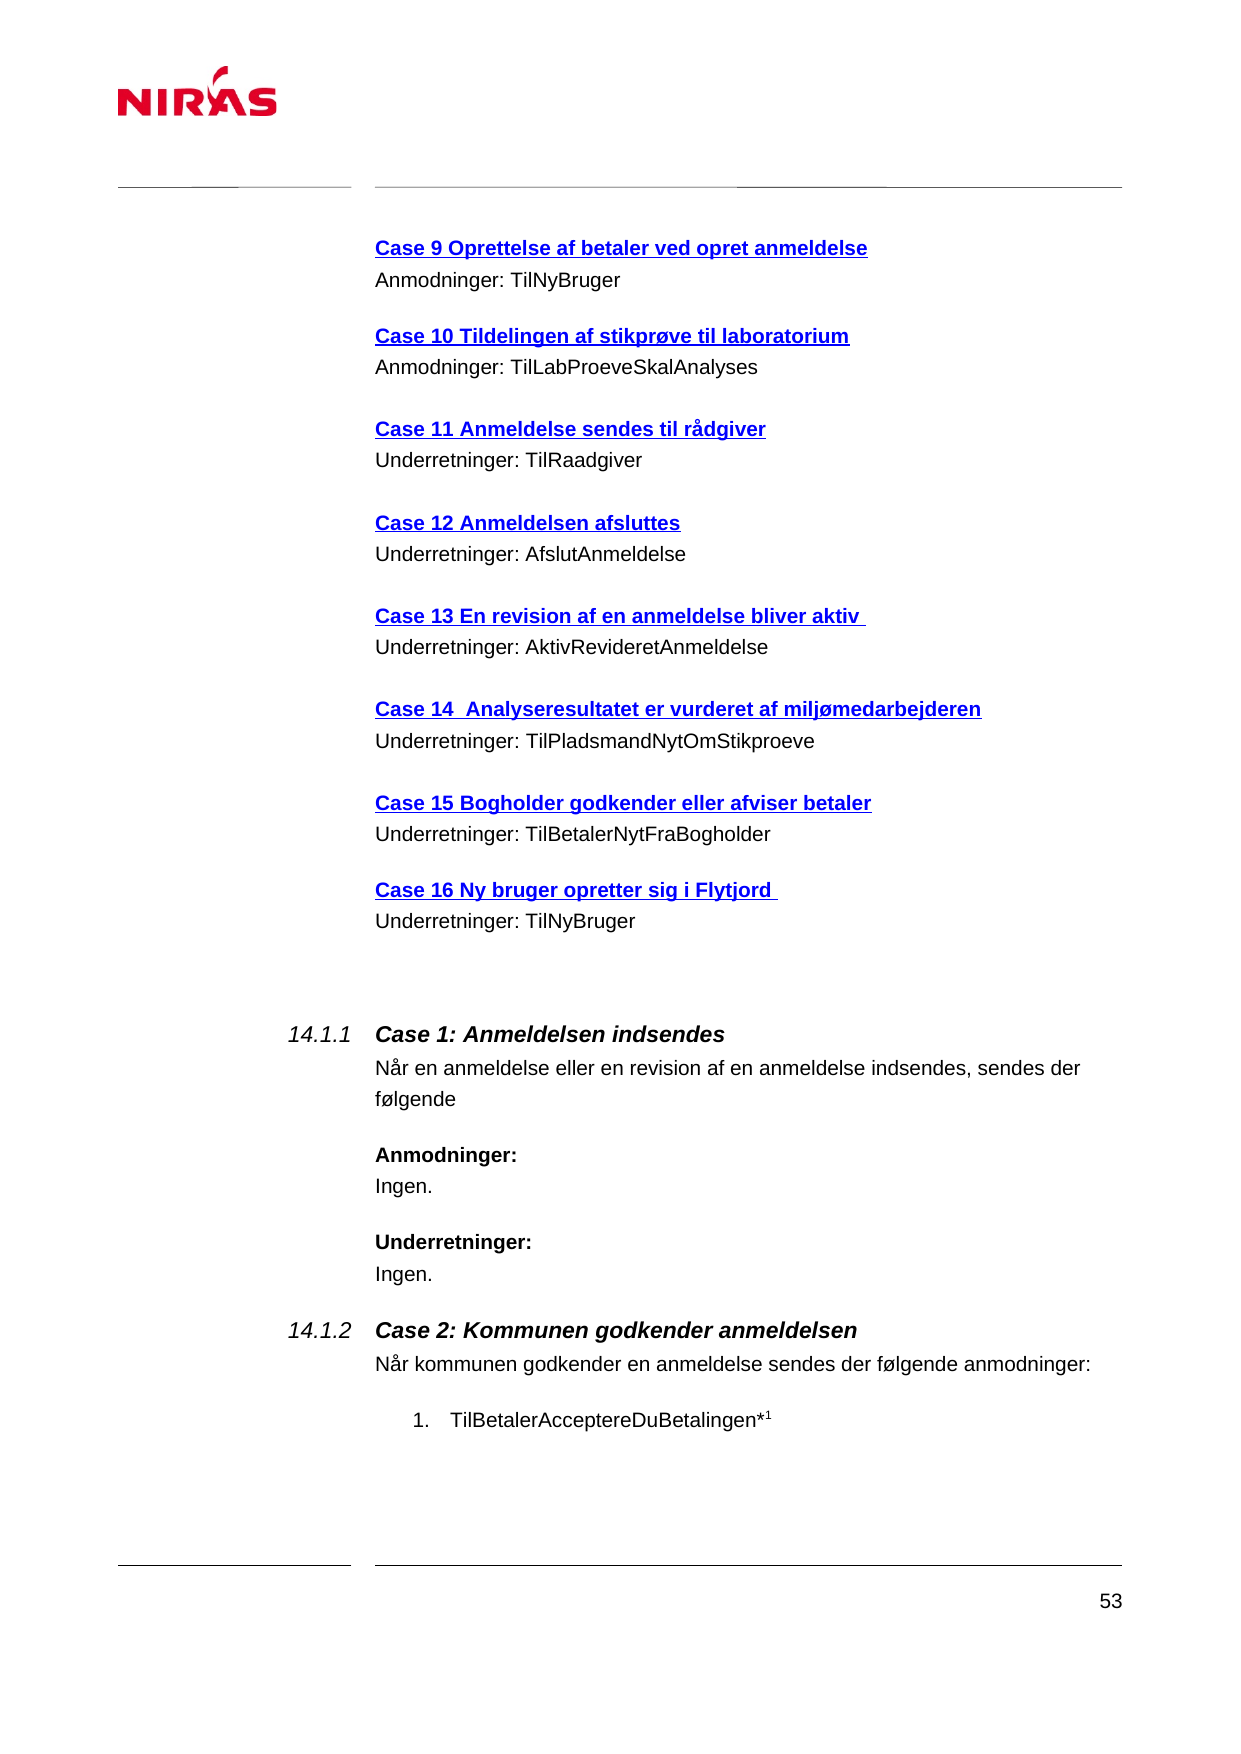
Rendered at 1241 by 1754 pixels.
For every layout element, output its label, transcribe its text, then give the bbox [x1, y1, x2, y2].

text Når kommunen godkender en anmeldelse sendes der følgende anmodninger: [375, 1352, 1122, 1376]
text Case 10 Tildelingen af stikprøve til laboratorium [375, 323, 1122, 347]
text Anmodninger: TilLabProeveSkalAnalyses Case 11 Anmeldelse sendes til rådgiver Underretninger: TilRaadgiver Case 12 Anmeldelsen afsluttes Underretninger: AfslutAnmeldelse Case 13 En revision af en anmeldelse bliver aktiv Underretninger: AktivRevideretAnmeldelse Case 14 Analyseresultatet er vurderet af miljømedarbejderen Underretninger: TilPladsmandNytOmStikproeve Case 15 Bogholder godkender eller afviser betaler Underretninger: TilBetalerNytFraBogholder [375, 355, 1122, 846]
subtitle Case 2: Kommunen godkender anmeldelsen [351, 1317, 1122, 1344]
text Case 16 Ny bruger opretter sig i Flytjord Underretninger: TilNyBruger [375, 878, 1122, 933]
text Underretninger: Ingen. [375, 1230, 1122, 1285]
list TilBetalerAcceptereDuBetalingen*1 [412, 1408, 1122, 1432]
picture [118, 66, 277, 116]
text Anmodninger: Ingen. [375, 1143, 1122, 1198]
text Når en anmeldelse eller en revision af en anmeldelse indsendes, sendes der følgende [375, 1056, 1122, 1111]
subtitle Case 1: Anmeldelsen indsendes [351, 1021, 1122, 1048]
text Case 9 Oprettelse af betaler ved opret anmeldelse Anmodninger: TilNyBruger [375, 236, 1122, 291]
